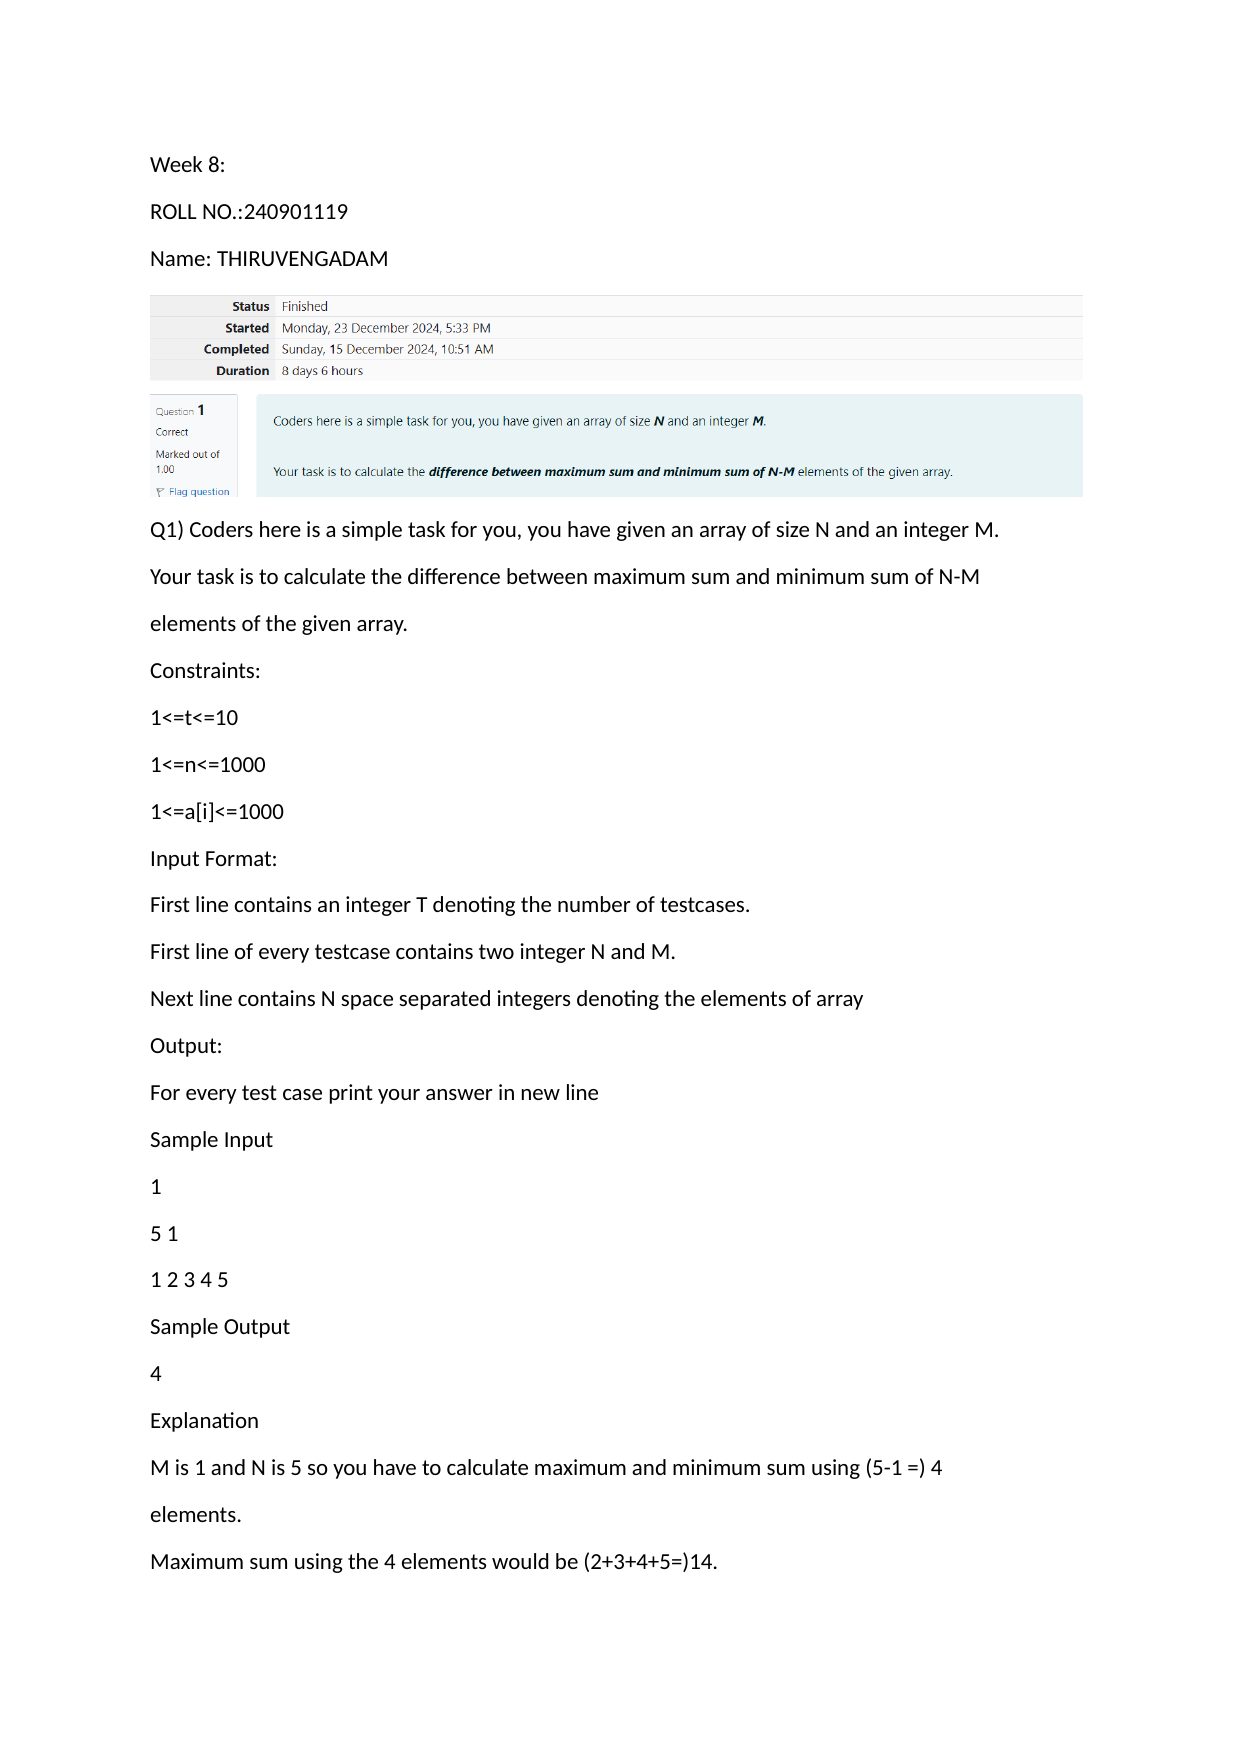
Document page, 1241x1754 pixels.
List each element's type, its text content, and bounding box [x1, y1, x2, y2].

text Input Format: [150, 844, 1090, 872]
text Sample Input [150, 1125, 1090, 1153]
text First line of every testcase contains two integer N and M. [150, 937, 1090, 966]
text 5 1 [150, 1219, 1090, 1247]
text Constraints: [150, 656, 1090, 684]
text ROLL NO.:240901119 [150, 197, 1090, 225]
picture [150, 290, 1091, 497]
text 1<=n<=1000 [150, 750, 1090, 778]
text 1<=a[i]<=1000 [150, 797, 1090, 825]
text 1 2 3 4 5 [150, 1266, 1090, 1294]
text elements of the given array. [150, 609, 1090, 637]
text elements. [150, 1500, 1090, 1528]
text Week 8: [150, 150, 1090, 178]
text Sample Output [150, 1312, 1090, 1341]
text Explanation [150, 1406, 1090, 1434]
text Name: THIRUVENGADAM [150, 244, 1090, 272]
text Next line contains N space separated integers denoting the elements of array [150, 984, 1090, 1012]
text Output: [150, 1031, 1090, 1059]
text Q1) Coders here is a simple task for you, you have given an array of size N and an integer M. [150, 516, 1090, 544]
text 4 [150, 1359, 1090, 1387]
text First line contains an integer T denoting the number of testcases. [150, 891, 1090, 919]
text Maximum sum using the 4 elements would be (2+3+4+5=)14. [150, 1547, 1090, 1575]
text For every test case print your answer in new line [150, 1078, 1090, 1106]
text 1 [150, 1172, 1090, 1200]
text 1<=t<=10 [150, 703, 1090, 731]
text Your task is to calculate the difference between maximum sum and minimum sum of N-M [150, 562, 1090, 591]
text M is 1 and N is 5 so you have to calculate maximum and minimum sum using (5-1 =) 4 [150, 1453, 1090, 1481]
